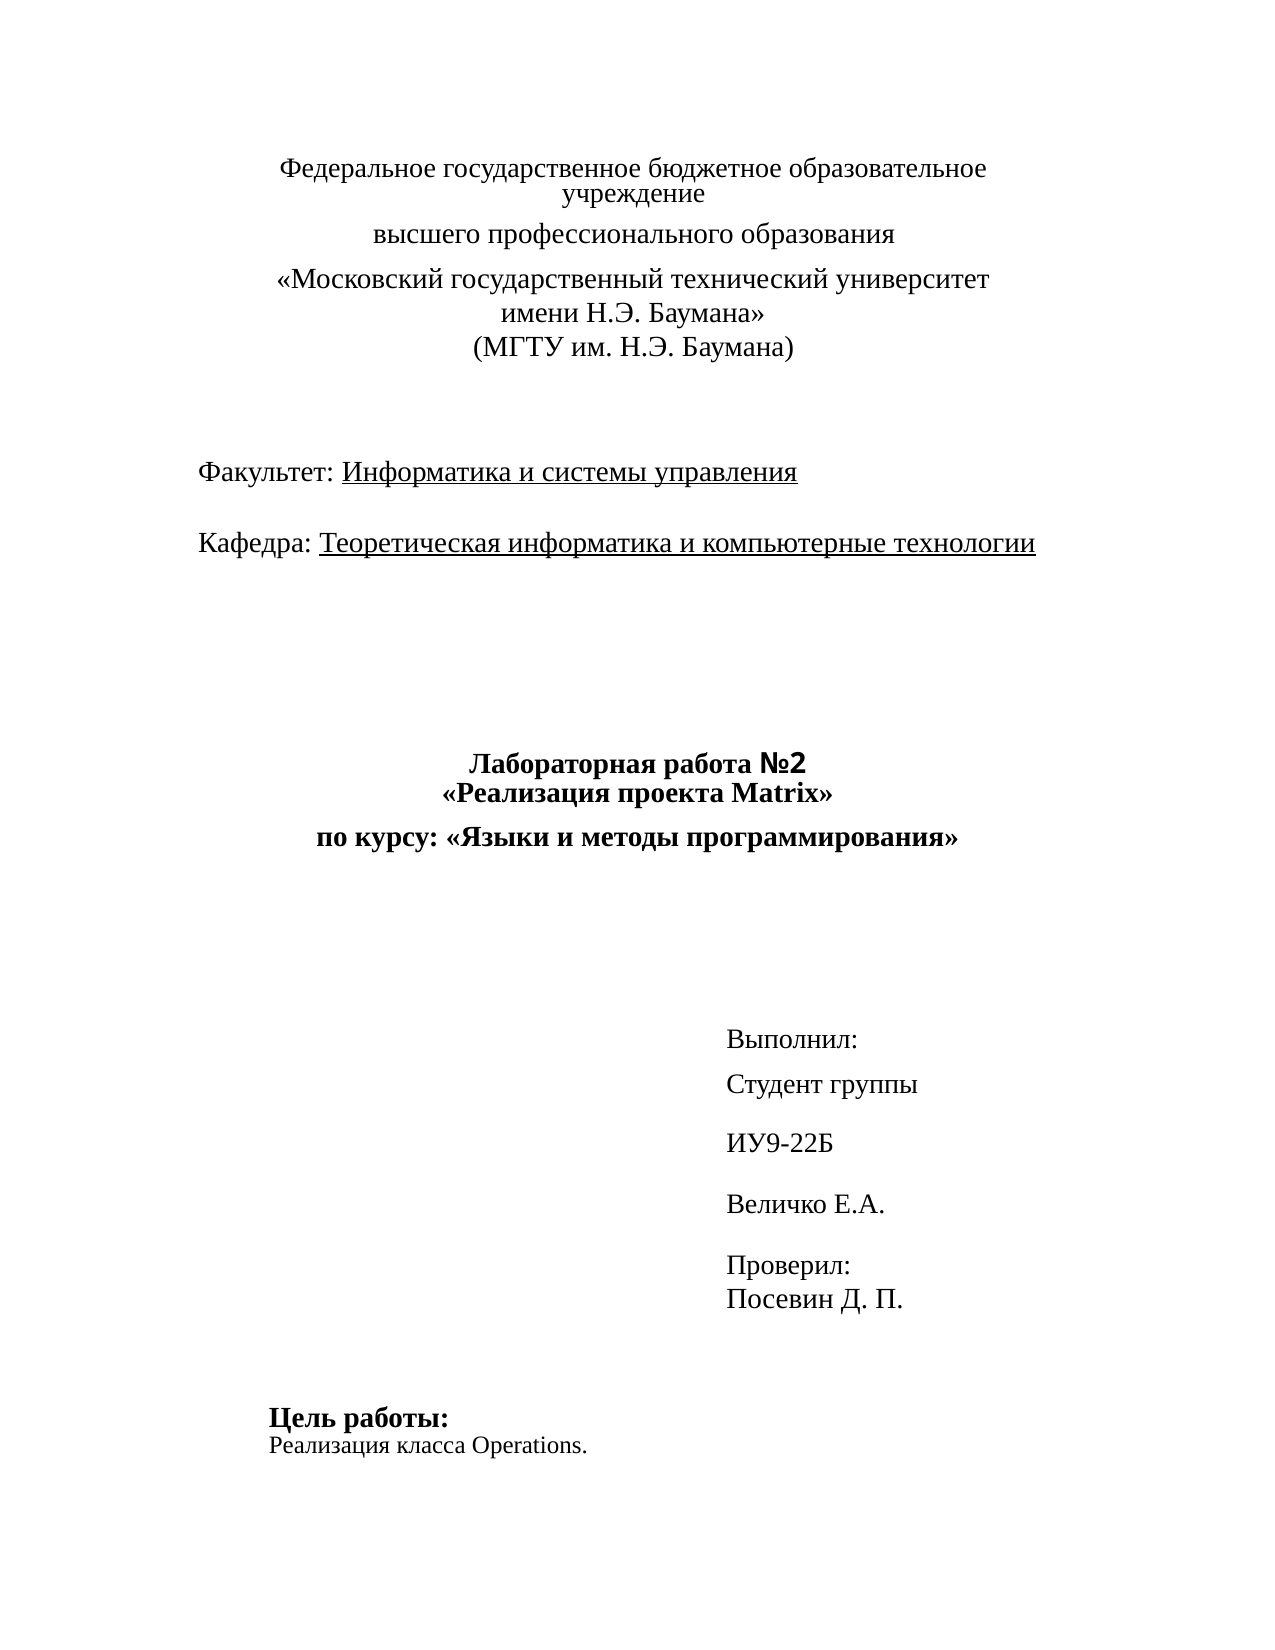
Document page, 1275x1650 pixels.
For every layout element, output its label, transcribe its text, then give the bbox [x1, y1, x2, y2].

text Реализация класса Operations. [269, 1434, 1125, 1459]
text Факультет: Информатика и системы управления [198, 461, 386, 486]
text (МГТУ им. Н.Э. Баумана) [227, 329, 1039, 363]
text Проверил: [726, 1247, 958, 1282]
text Студент группы [726, 1067, 1010, 1100]
text Величко Е.А. [726, 1186, 1010, 1221]
text Выполнил: [726, 1029, 1125, 1054]
text «Реализация проекта Matrix» [150, 782, 1125, 807]
text Лабораторная работа №2 [150, 742, 1125, 782]
text Посевин Д. П. [726, 1282, 958, 1315]
text по курсу: «Языки и методы программирования» [150, 819, 1125, 853]
text высшего профессионального образования [543, 224, 1040, 249]
text Федеральное государственное бюджетное образовательное учреждение [227, 157, 1039, 207]
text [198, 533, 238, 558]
text высшего профессионального образования [227, 224, 540, 249]
text Кафедра: Теоретическая информатика и компьютерные технологии [550, 533, 1125, 558]
text Кафедра: Теоретическая информатика и компьютерные технологии [241, 533, 547, 558]
text ИУ9-22Б [726, 1126, 1010, 1159]
text Цель работы: [269, 1400, 1125, 1434]
text «Московский государственный технический университет имени Н.Э. Баумана» [260, 261, 1005, 329]
text Факультет: Информатика и системы управления [389, 461, 1125, 486]
